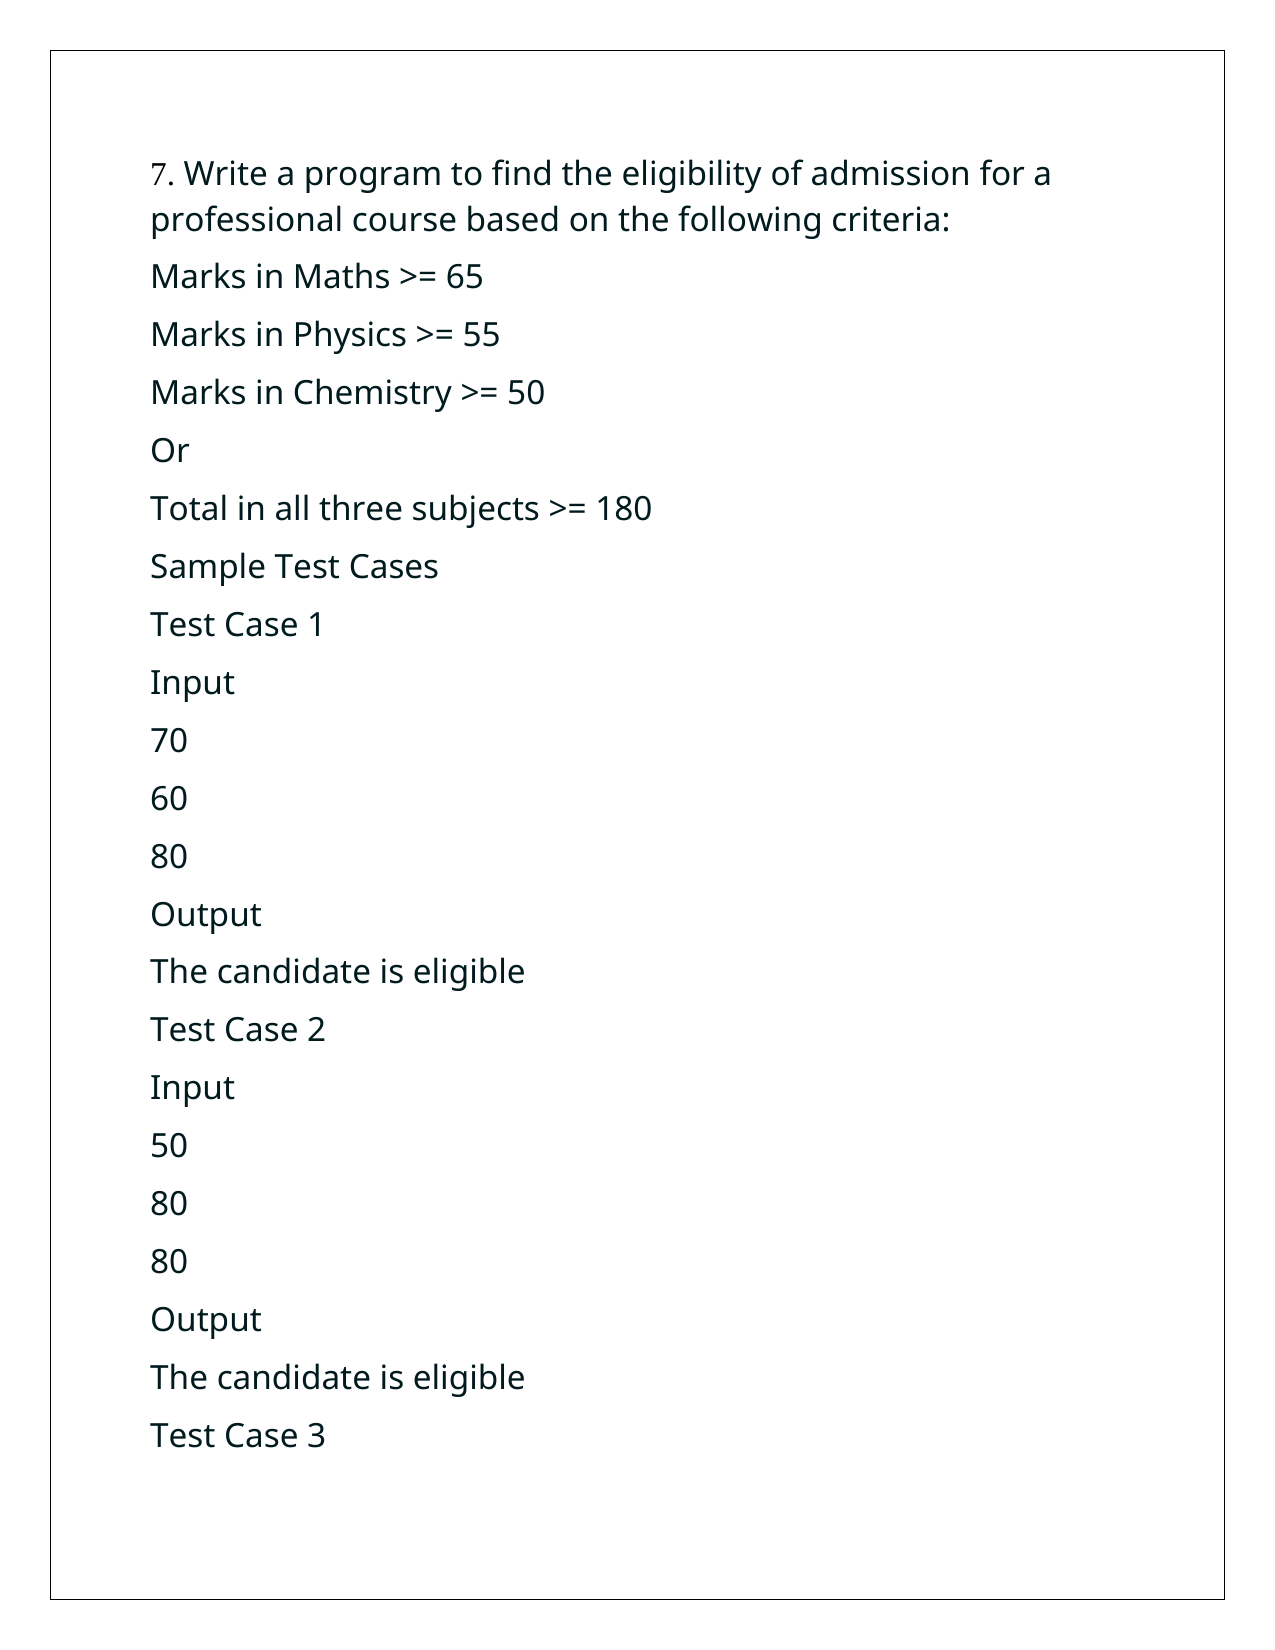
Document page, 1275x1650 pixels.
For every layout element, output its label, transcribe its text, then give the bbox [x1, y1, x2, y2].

text The candidate is eligible [150, 1354, 1125, 1399]
text Or [150, 427, 1125, 472]
text Input [150, 1064, 1125, 1109]
text Marks in Physics >= 55 [150, 311, 1125, 357]
text Marks in Maths >= 65 [150, 253, 1125, 299]
text 80 [150, 832, 1125, 878]
text Input [150, 659, 1125, 704]
text Output [150, 890, 1125, 936]
text Test Case 2 [150, 1006, 1125, 1052]
text Output [150, 1296, 1125, 1341]
text The candidate is eligible [150, 948, 1125, 994]
text 7. Write a program to find the eligibility of admission for a professional course based on the following criteria: [150, 150, 1125, 241]
text Test Case 3 [150, 1412, 1125, 1457]
text Sample Test Cases [150, 543, 1125, 588]
text 60 [150, 774, 1125, 820]
text 50 [150, 1122, 1125, 1167]
text 80 [150, 1238, 1125, 1283]
text 70 [150, 717, 1125, 762]
text 80 [150, 1180, 1125, 1225]
text Marks in Chemistry >= 50 [150, 369, 1125, 414]
text Test Case 1 [150, 601, 1125, 646]
text Total in all three subjects >= 180 [150, 485, 1125, 530]
